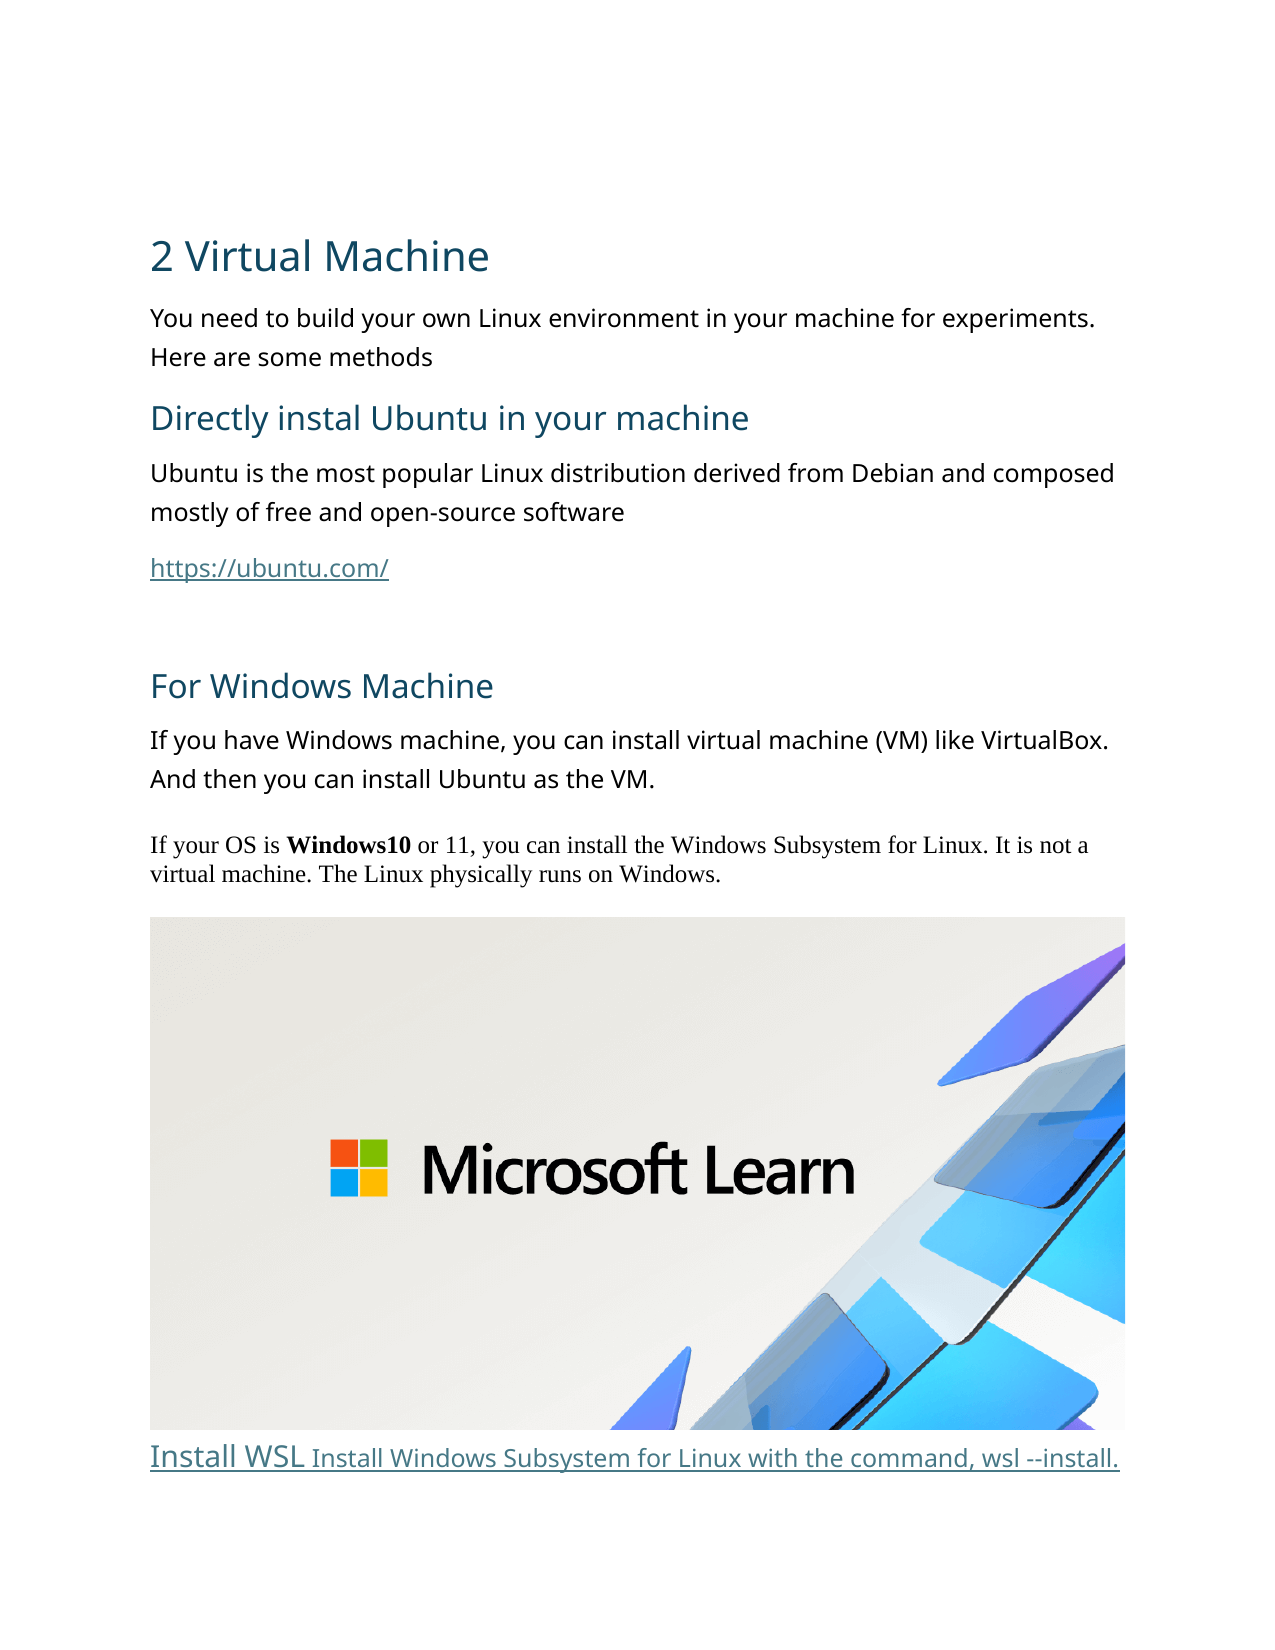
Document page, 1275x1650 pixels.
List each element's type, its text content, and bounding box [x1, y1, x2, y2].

subtitle Directly instal Ubuntu in your machine [150, 395, 1125, 441]
text You need to build your own Linux environment in your machine for experiments. Here are some methods [150, 300, 1125, 373]
subtitle 2 Virtual Machine [150, 227, 1125, 283]
text If your OS is Windows10 or 11, you can install the Windows Subsystem for Linux. It is not a virtual machine. The Linux physically runs on Windows. [150, 830, 1125, 888]
picture [150, 917, 1125, 1430]
subtitle For Windows Machine [150, 662, 1125, 708]
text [150, 1430, 1125, 1476]
text If you have Windows machine, you can install virtual machine (VM) like VirtualBox. And then you can install Ubuntu as the VM. [150, 723, 1125, 796]
text Ubuntu is the most popular Linux distribution derived from Debian and composed mostly of free and open-source software [150, 456, 1125, 529]
text https://ubuntu.com/ [150, 551, 1125, 585]
